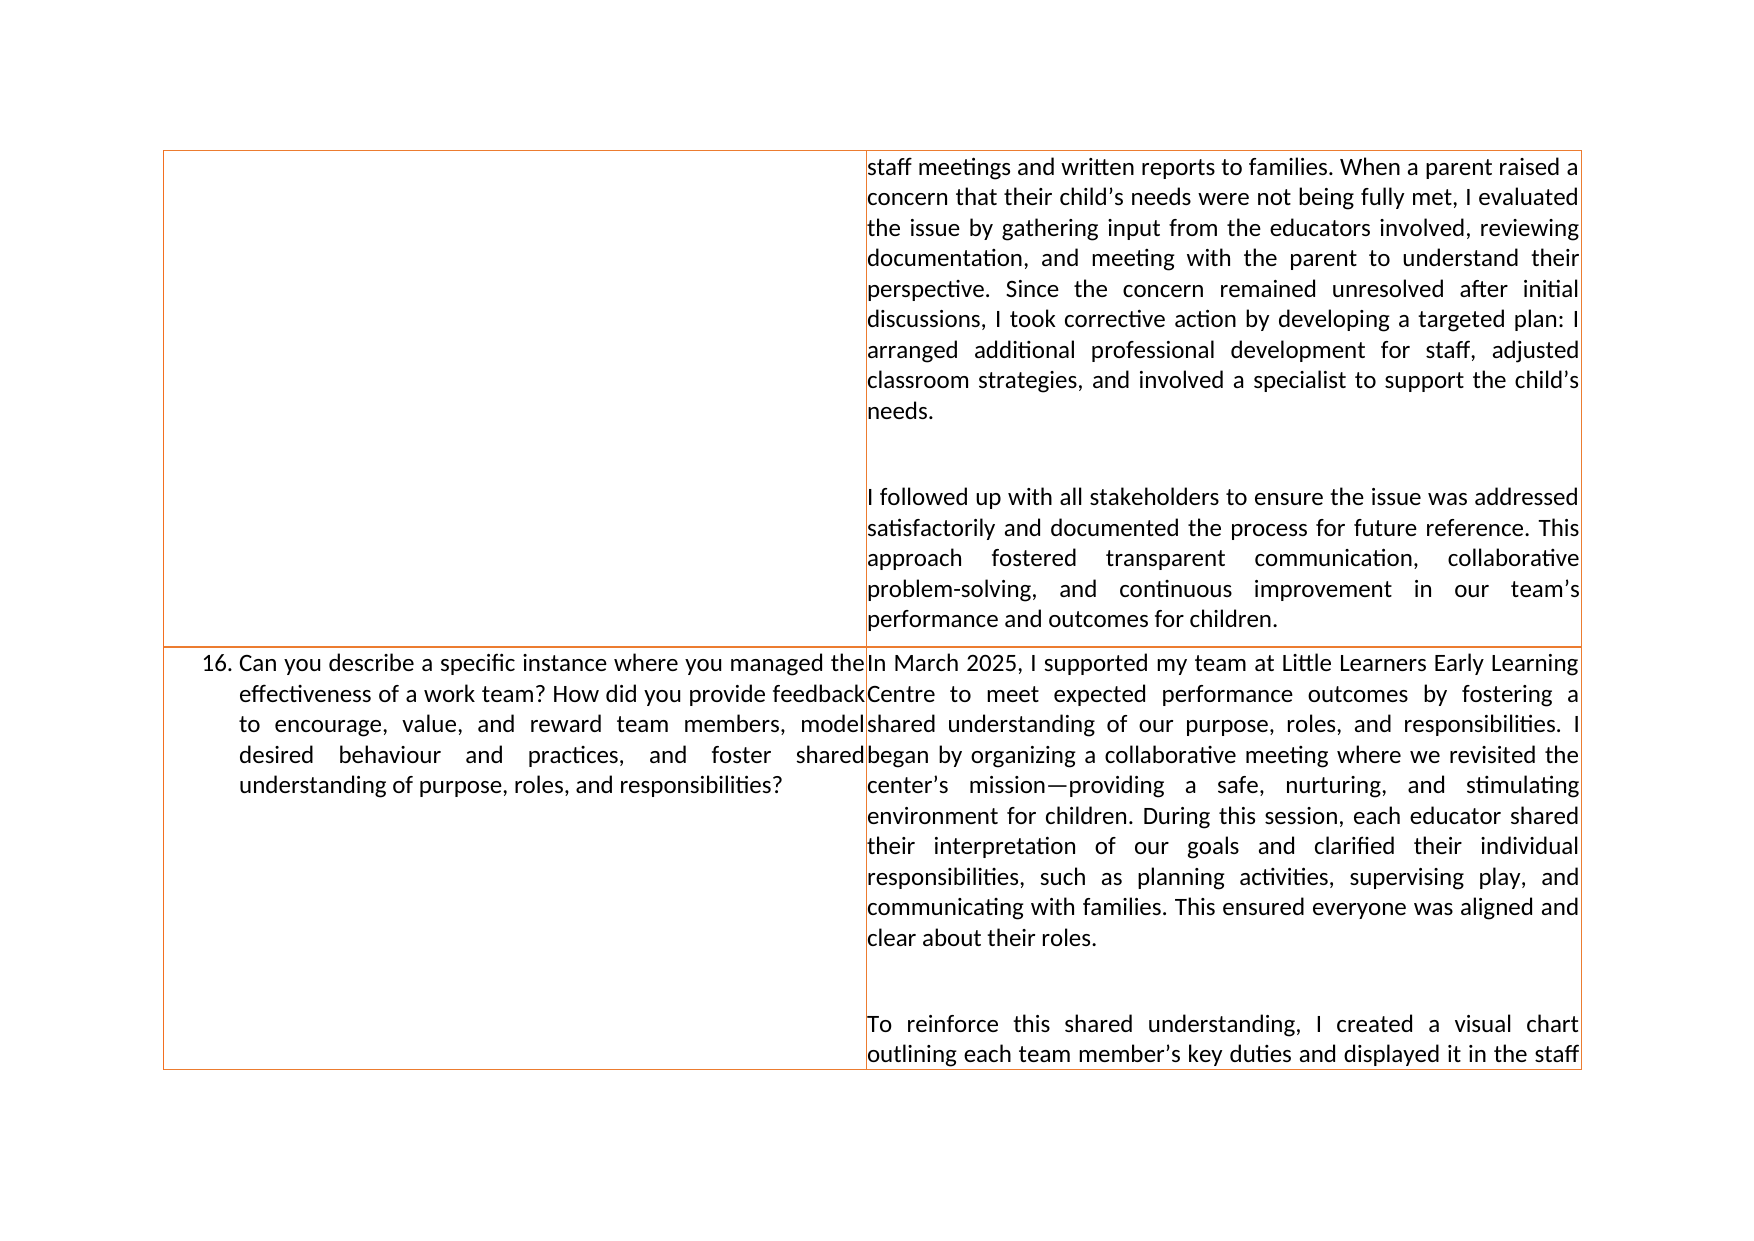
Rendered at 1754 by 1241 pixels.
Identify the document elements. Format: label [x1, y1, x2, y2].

table_cell [164, 151, 866, 646]
table_cell [164, 648, 866, 1069]
table_cell [867, 648, 1581, 1069]
table_cell [867, 151, 1581, 646]
